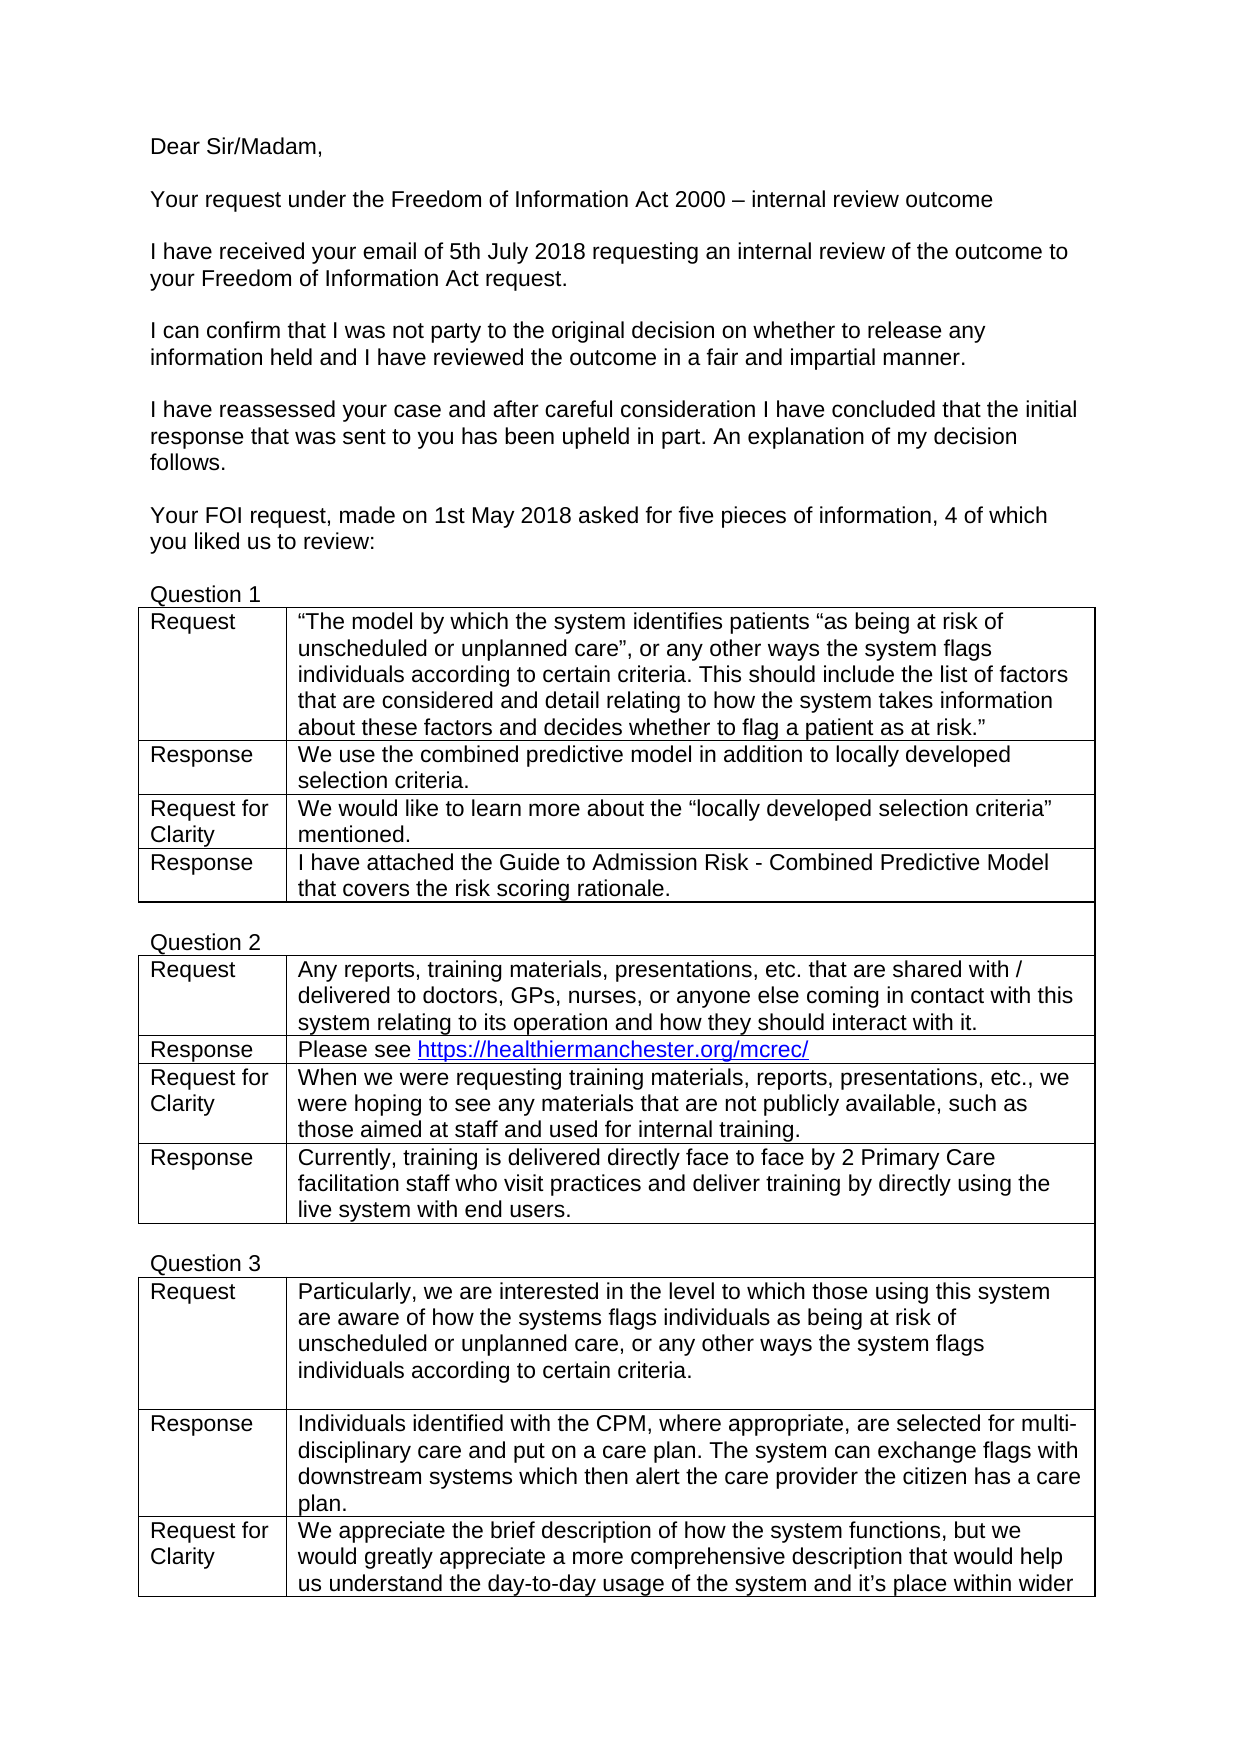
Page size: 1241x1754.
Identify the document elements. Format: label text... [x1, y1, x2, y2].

table_header Question 1 [139, 581, 1095, 607]
table_cell Response [139, 1144, 286, 1223]
table_cell “The model by which the system identifies patients “as being at risk of unscheduled or unplanned care”, or any other ways the system flags individuals according to certain criteria. This should include the list of factors that are considered and detail relating to how the system takes information about these factors and decides whether to flag a patient as at risk.” [287, 608, 1094, 740]
table_cell I have attached the Guide to Admission Risk - Combined Predictive Model that covers the risk scoring rationale. [287, 849, 1094, 901]
table_cell Response [139, 849, 286, 901]
table_cell Request for Clarity [139, 1064, 286, 1143]
table_cell Request [139, 1278, 286, 1409]
table_cell Request for Clarity [139, 1517, 286, 1596]
text Your request under the Freedom of Information Act 2000 – internal review outcome [150, 186, 1090, 212]
table_cell We would like to learn more about the “locally developed selection criteria” mentioned. [287, 795, 1094, 848]
table_cell Please see https://healthiermanchester.org/mcrec/ [287, 1036, 1094, 1063]
text I have reassessed your case and after careful consideration I have concluded that the initial response that was sent to you has been upheld in part. An explanation of my decision follows. [150, 396, 1090, 476]
table_cell Response [139, 741, 286, 794]
table_cell Currently, training is delivered directly face to face by 2 Primary Care facilitation staff who visit practices and deliver training by directly using the live system with end users. [287, 1144, 1094, 1223]
text Your FOI request, made on 1st May 2018 asked for five pieces of information, 4 of which you liked us to review: [150, 502, 1090, 554]
table_cell Any reports, training materials, presentations, etc. that are shared with / delivered to doctors, GPs, nurses, or anyone else coming in contact with this system relating to its operation and how they should interact with it. [287, 956, 1094, 1035]
table_cell When we were requesting training materials, reports, presentations, etc., we were hoping to see any materials that are not publicly available, such as those aimed at staff and used for internal training. [287, 1064, 1094, 1143]
text I have received your email of 5th July 2018 requesting an internal review of the outcome to your Freedom of Information Act request. [150, 238, 1090, 291]
text I can confirm that I was not party to the original decision on whether to release any information held and I have reviewed the outcome in a fair and impartial manner. [150, 317, 1090, 370]
table_cell Individuals identified with the CPM, where appropriate, are selected for multi-disciplinary care and put on a care plan. The system can exchange flags with downstream systems which then alert the care provider the citizen has a care plan. [287, 1410, 1094, 1516]
text Dear Sir/Madam, [150, 133, 1090, 159]
table_cell Response [139, 1410, 286, 1516]
table_cell Question 2 [139, 903, 1094, 955]
table_cell Question 3 [139, 1224, 1094, 1277]
table_cell Request for Clarity [139, 795, 286, 848]
table_cell Request [139, 956, 286, 1035]
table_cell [287, 1517, 1094, 1596]
table_cell We use the combined predictive model in addition to locally developed selection criteria. [287, 741, 1094, 794]
table_cell Request [139, 608, 286, 740]
table_cell Response [139, 1036, 286, 1063]
table_cell Particularly, we are interested in the level to which those using this system are aware of how the systems flags individuals as being at risk of unscheduled or unplanned care, or any other ways the system flags individuals according to certain criteria. [287, 1278, 1094, 1409]
